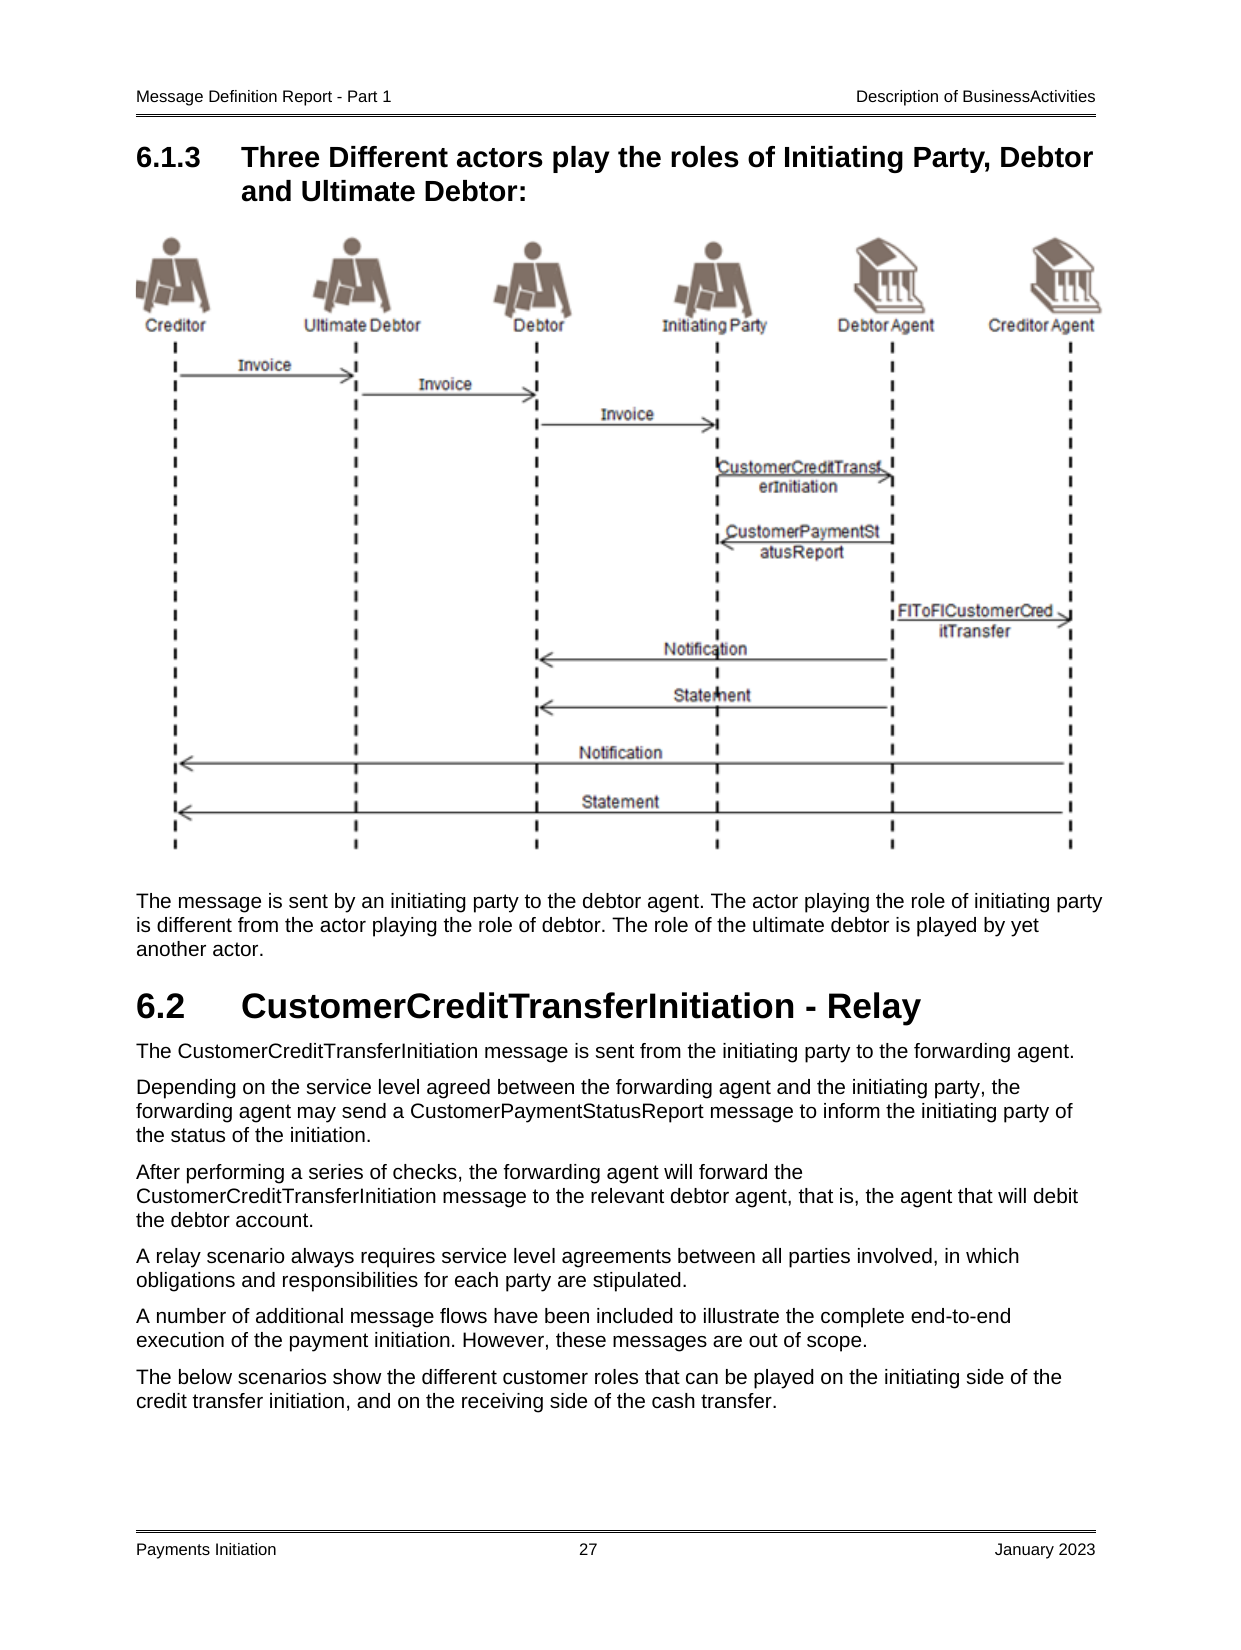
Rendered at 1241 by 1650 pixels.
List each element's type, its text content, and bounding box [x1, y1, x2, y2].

subtitle CustomerCreditTransferInitiation - Relay [136, 985, 1104, 1026]
text The CustomerCreditTransferInitiation message is sent from the initiating party to the forwarding agent. [136, 1039, 1104, 1063]
subtitle Three Different actors play the roles of Initiating Party, Debtor and Ultimate Debtor: [136, 141, 1104, 208]
text Depending on the service level agreed between the forwarding agent and the initiating party, the forwarding agent may send a CustomerPaymentStatusReport message to inform the initiating party of the status of the initiation. [136, 1075, 1104, 1147]
text The message is sent by an initiating party to the debtor agent. The actor playing the role of initiating party is different from the actor playing the role of debtor. The role of the ultimate debtor is played by yet another actor. [136, 888, 1104, 960]
text The below scenarios show the different customer roles that can be played on the initiating side of the credit transfer initiation, and on the receiving side of the cash transfer. [136, 1365, 1104, 1413]
text After performing a series of checks, the forwarding agent will forward the CustomerCreditTransferInitiation message to the relevant debtor agent, that is, the agent that will debit the debtor account. [136, 1159, 1104, 1231]
text A number of additional message flows have been included to illustrate the complete end-to-end execution of the payment initiation. However, these messages are out of scope. [136, 1304, 1104, 1352]
text A relay scenario always requires service level agreements between all parties involved, in which obligations and responsibilities for each party are stipulated. [136, 1244, 1104, 1292]
picture [135, 232, 1107, 851]
